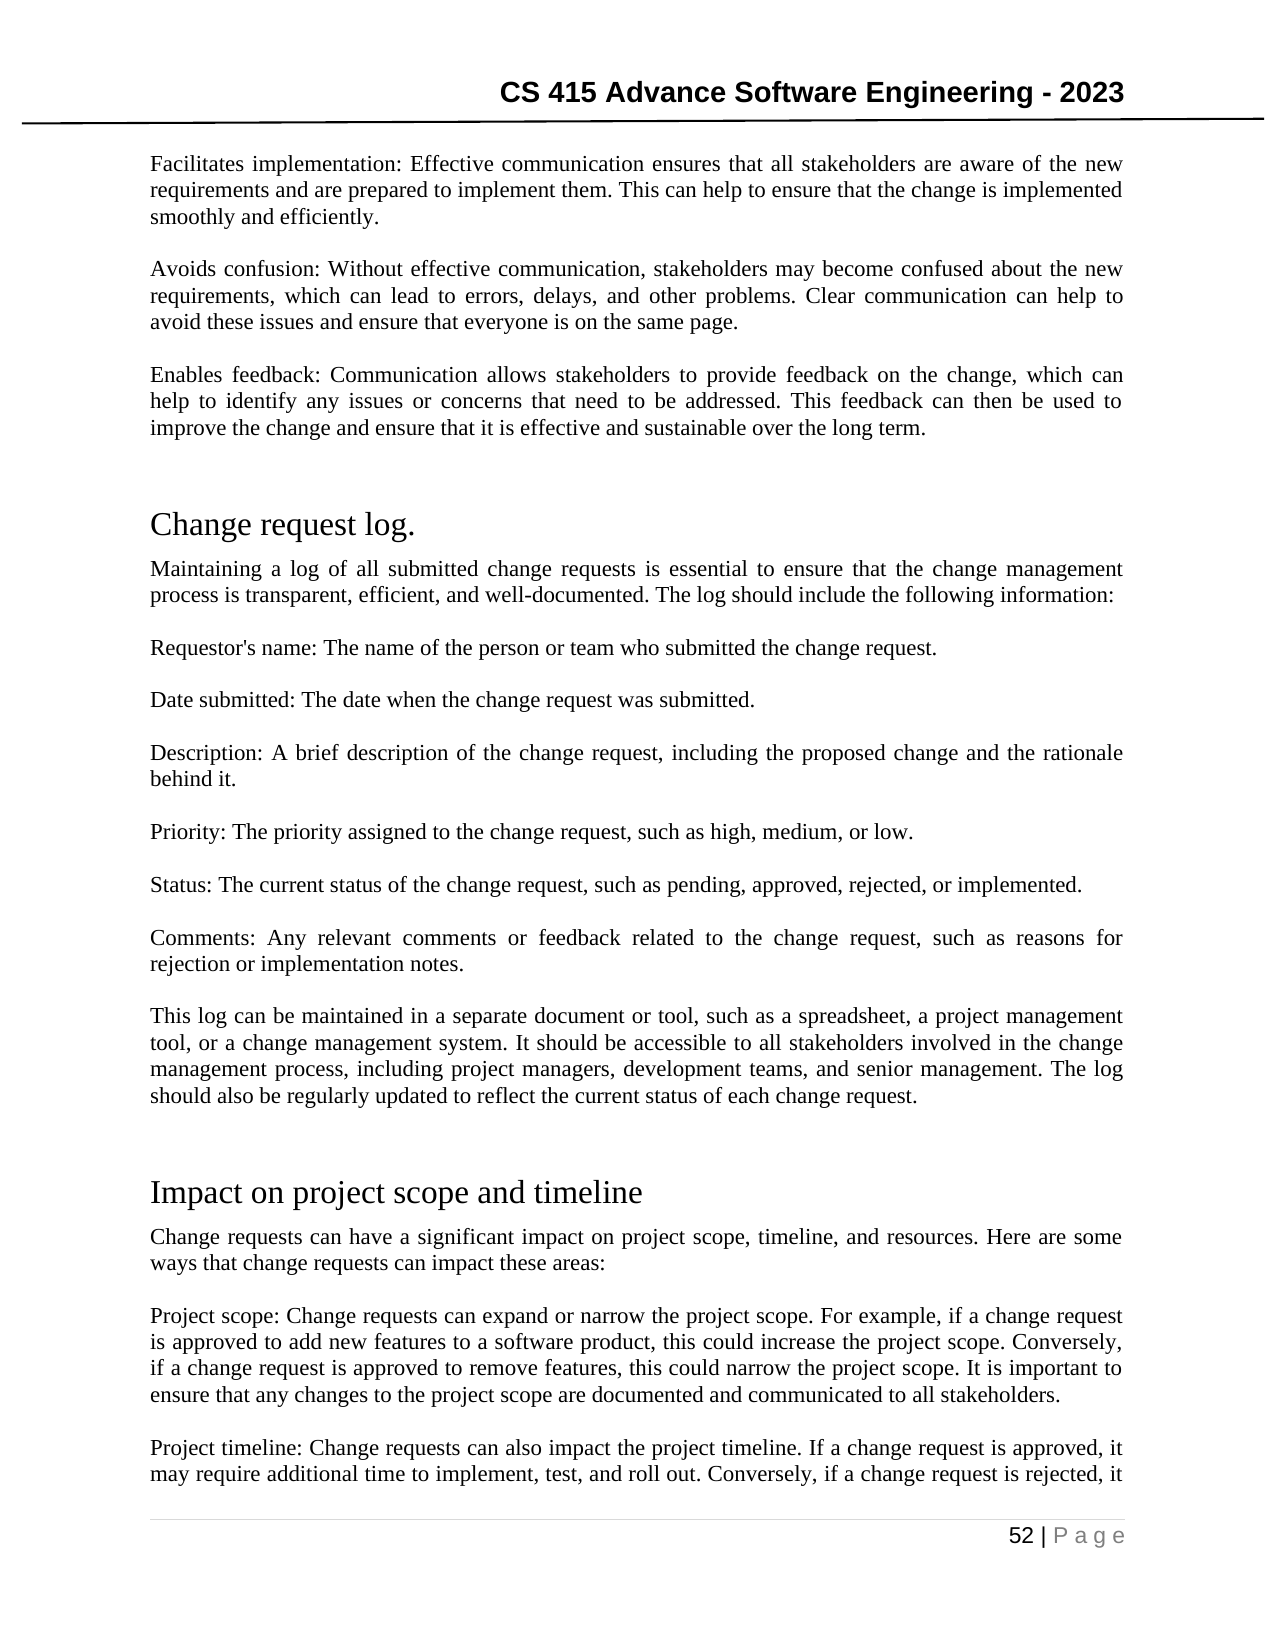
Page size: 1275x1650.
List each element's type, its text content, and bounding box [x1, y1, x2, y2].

text Avoids confusion: Without effective communication, stakeholders may become confused about the new requirements, which can lead to errors, delays, and other problems. Clear communication can help to avoid these issues and ensure that everyone is on the same page. [150, 255, 1125, 334]
text Date submitted: The date when the change request was submitted. [150, 686, 1125, 713]
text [150, 1433, 1125, 1486]
text Project scope: Change requests can expand or narrow the project scope. For example, if a change request is approved to add new features to a software product, this could increase the project scope. Conversely, if a change request is approved to remove features, this could narrow the project scope. It is important to ensure that any changes to the project scope are documented and communicated to all stakeholders. [150, 1302, 1125, 1407]
subtitle Impact on project scope and timeline [150, 1172, 1125, 1210]
text Comments: Any relevant comments or feedback related to the change request, such as reasons for rejection or implementation notes. [150, 923, 1125, 976]
text Description: A brief description of the change request, including the proposed change and the rationale behind it. [150, 739, 1125, 792]
text Status: The current status of the change request, such as pending, approved, rejected, or implemented. [150, 871, 1125, 897]
text Facilitates implementation: Effective communication ensures that all stakeholders are aware of the new requirements and are prepared to implement them. This can help to ensure that the change is implemented smoothly and efficiently. [150, 150, 1125, 229]
text Priority: The priority assigned to the change request, such as high, medium, or low. [150, 818, 1125, 844]
text Requestor's name: The name of the person or team who submitted the change request. [150, 634, 1125, 660]
text This log can be maintained in a separate document or tool, such as a spreadsheet, a project management tool, or a change management system. It should be accessible to all stakeholders involved in the change management process, including project managers, development teams, and senior management. The log should also be regularly updated to reflect the current status of each change request. [150, 1003, 1125, 1108]
text Change requests can have a significant impact on project scope, timeline, and resources. Here are some ways that change requests can impact these areas: [150, 1223, 1125, 1275]
text Enables feedback: Communication allows stakeholders to provide feedback on the change, which can help to identify any issues or concerns that need to be addressed. This feedback can then be used to improve the change and ensure that it is effective and sustainable over the long term. [150, 361, 1125, 440]
text Maintaining a log of all submitted change requests is essential to ensure that the change management process is transparent, efficient, and well-documented. The log should include the following information: [150, 554, 1125, 607]
subtitle Change request log. [150, 504, 1125, 542]
